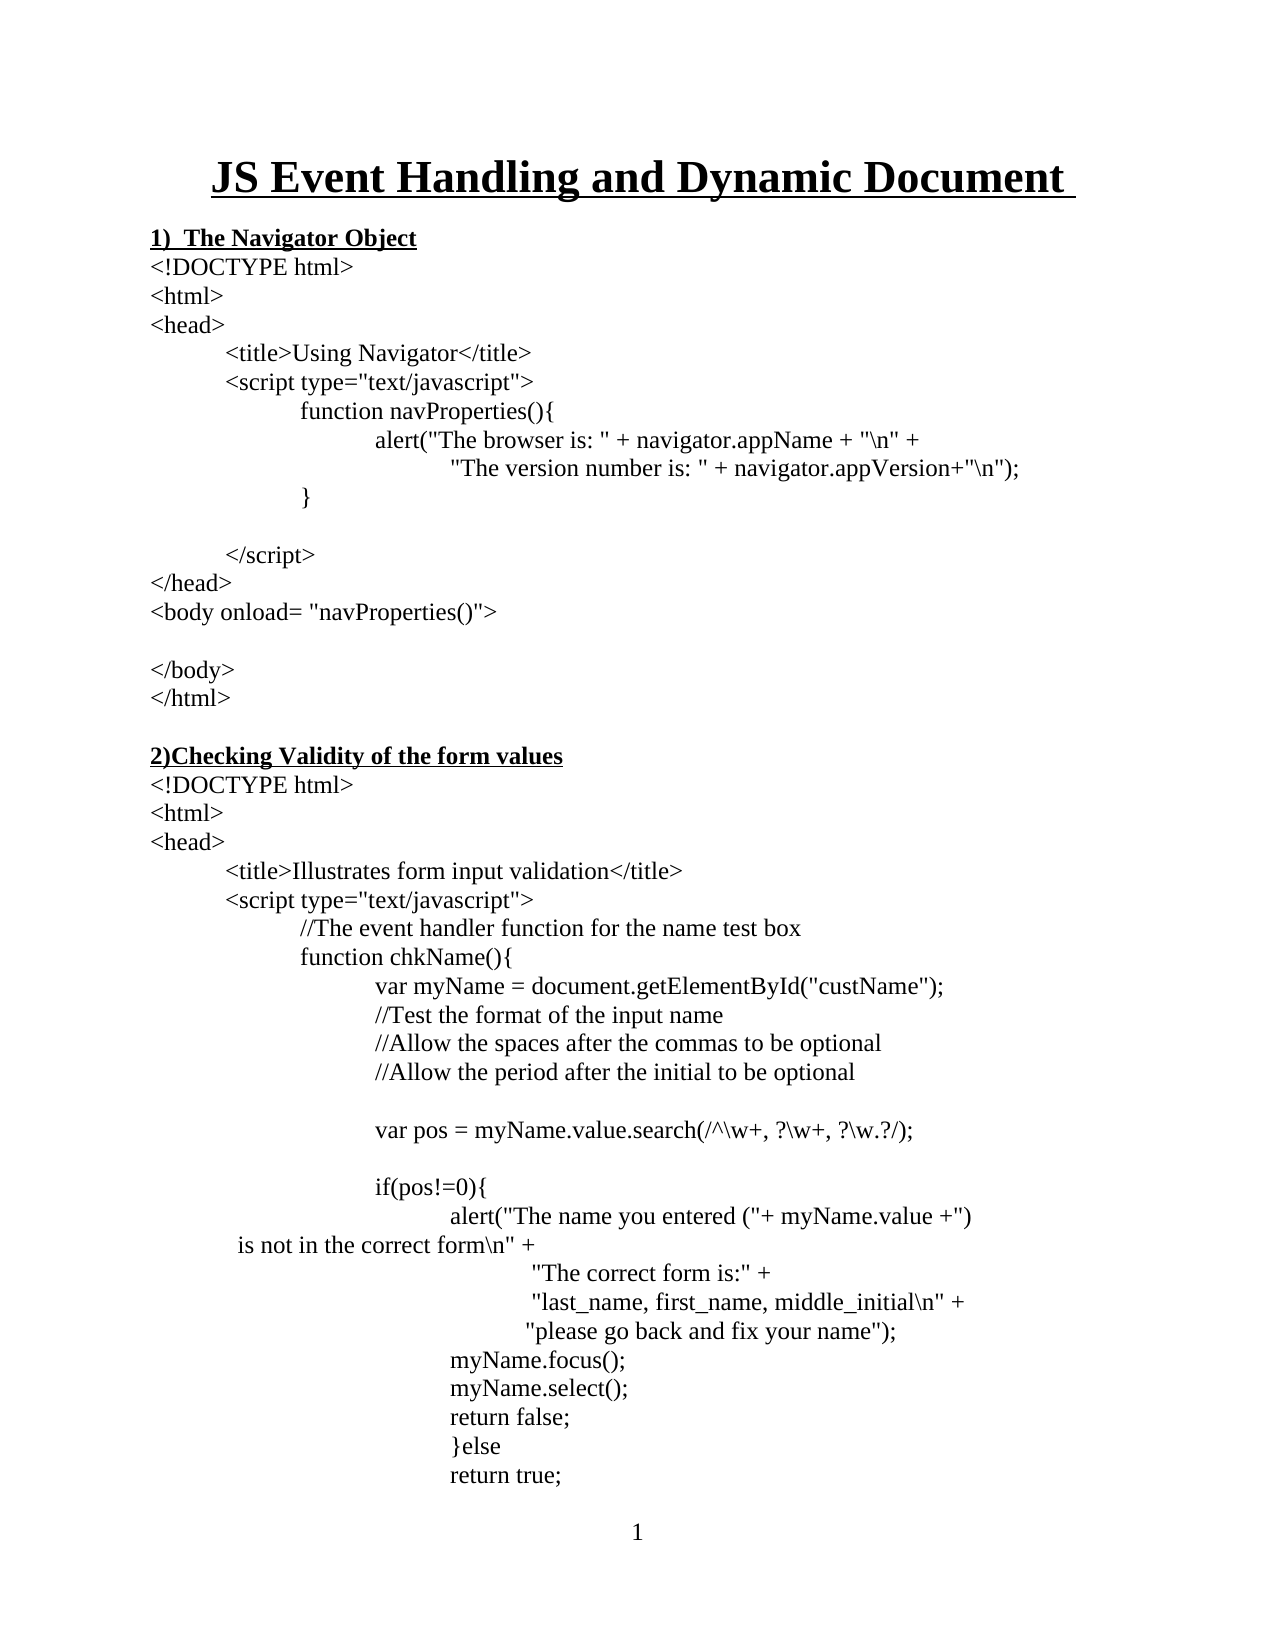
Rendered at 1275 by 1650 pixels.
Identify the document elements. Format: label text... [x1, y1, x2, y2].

text JS Event Handling and Dynamic Document [150, 150, 1125, 203]
text "The version number is: " + navigator.appVersion+"\n"); [150, 453, 1125, 482]
text var myName = document.getElementById("custName"); [150, 971, 1125, 1000]
text function navProperties(){ [150, 396, 1125, 425]
text <!DOCTYPE html> [150, 770, 1125, 798]
text <title>Using Navigator</title> [150, 338, 1125, 367]
text <html> [150, 281, 1125, 310]
text </head> [150, 568, 1125, 597]
text }else [150, 1431, 1125, 1460]
text </html> [150, 683, 1125, 712]
text </script> [150, 540, 1125, 568]
text //The event handler function for the name test box [150, 913, 1125, 942]
text <html> [150, 798, 1125, 827]
text <head> [150, 310, 1125, 338]
text "please go back and fix your name"); [150, 1316, 1125, 1345]
text <body onload= "navProperties()"> [150, 597, 1125, 626]
text <!DOCTYPE html> [150, 252, 1125, 281]
text function chkName(){ [150, 942, 1125, 971]
text myName.focus(); [150, 1345, 1125, 1373]
text if(pos!=0){ [150, 1172, 1125, 1201]
text <script type="text/javascript"> [150, 885, 1125, 913]
text <script type="text/javascript"> [150, 367, 1125, 396]
text var pos = myName.value.search(/^\w+, ?\w+, ?\w.?/); [150, 1115, 1125, 1143]
text return false; [150, 1402, 1125, 1431]
text 1) The Navigator Object [150, 223, 1125, 252]
text //Allow the spaces after the commas to be optional [150, 1028, 1125, 1057]
text alert("The name you entered ("+ myName.value +") is not in the correct form\n" + [150, 1201, 1125, 1258]
text //Test the format of the input name [150, 1000, 1125, 1028]
text } [150, 482, 1125, 511]
text "The correct form is:" + [150, 1258, 1125, 1287]
text //Allow the period after the initial to be optional [150, 1057, 1125, 1086]
text alert("The browser is: " + navigator.appName + "\n" + [150, 425, 1125, 453]
text return true; [150, 1460, 1125, 1488]
text "last_name, first_name, middle_initial\n" + [150, 1287, 1125, 1316]
text <head> [150, 827, 1125, 856]
text </body> [150, 655, 1125, 683]
text myName.select(); [150, 1373, 1125, 1402]
text 2)Checking Validity of the form values [150, 741, 1125, 770]
text <title>Illustrates form input validation</title> [150, 856, 1125, 885]
